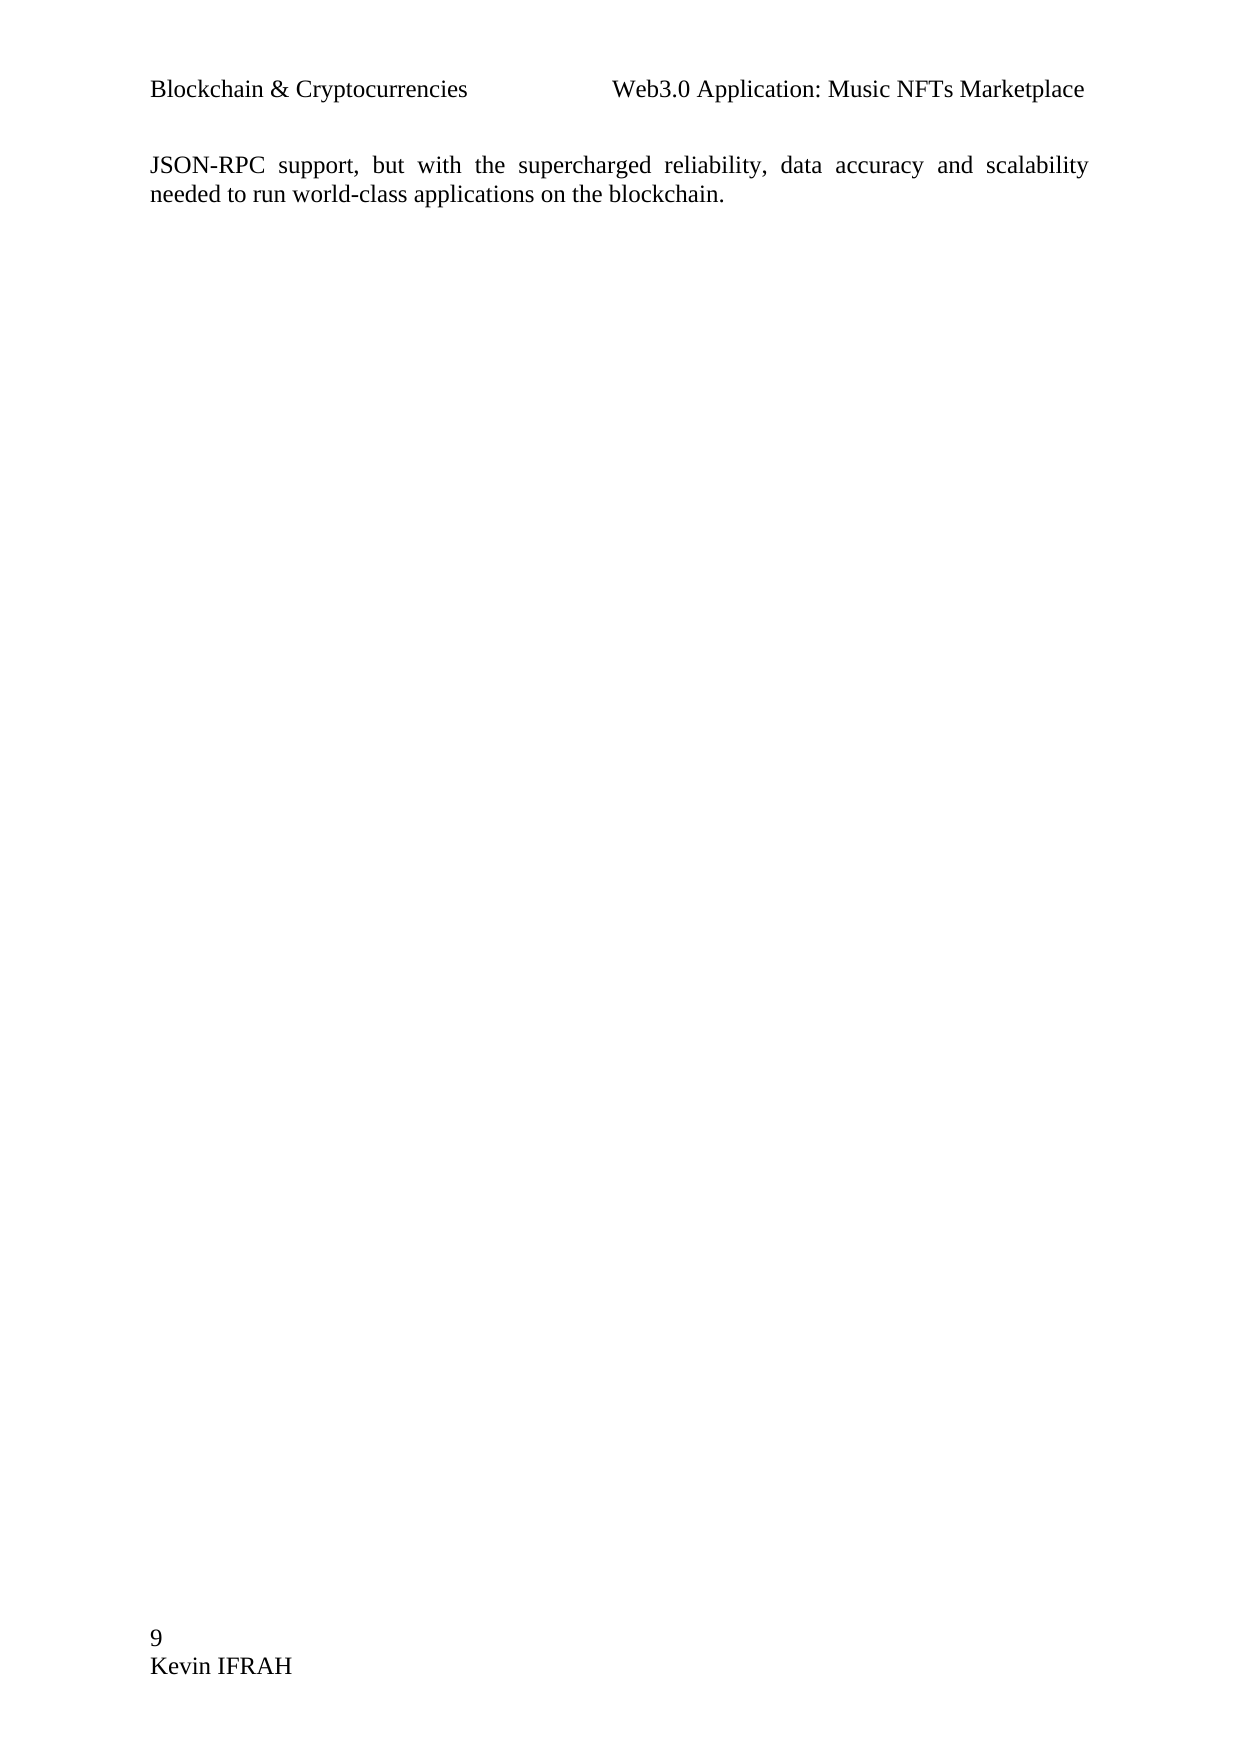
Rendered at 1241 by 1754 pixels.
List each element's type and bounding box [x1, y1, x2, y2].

text [150, 150, 1090, 207]
